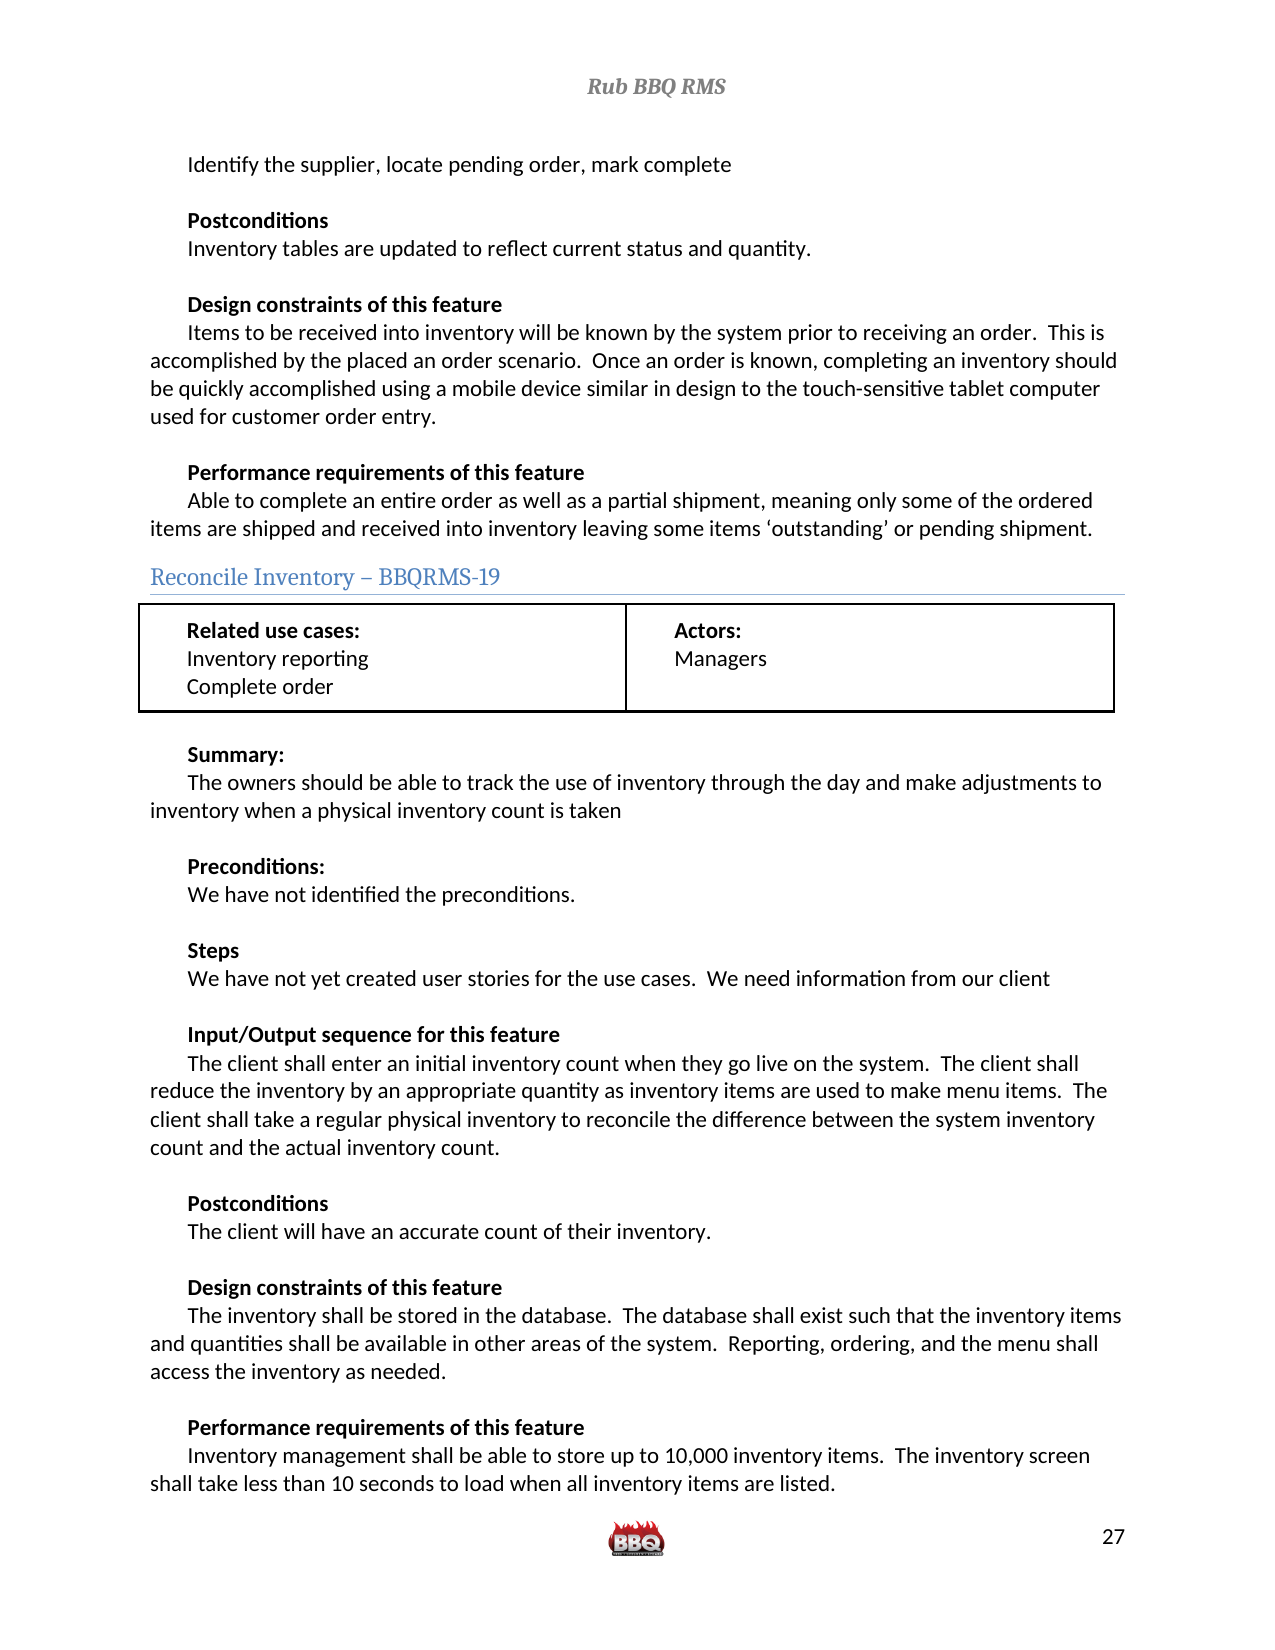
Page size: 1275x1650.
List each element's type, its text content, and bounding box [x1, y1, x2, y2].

text Able to complete an entire order as well as a partial shipment, meaning only some of the ordered items are shipped and received into inventory leaving some items ‘outstanding’ or pending shipment. [150, 486, 1125, 542]
text Identify the supplier, locate pending order, mark complete [150, 150, 1125, 178]
list Input/Output sequence for this feature [150, 1021, 1125, 1049]
text Items to be received into inventory will be known by the system prior to receiving an order. This is accomplished by the placed an order scenario. Once an order is known, completing an inventory should be quickly accomplished using a mobile device similar in design to the touch-sensitive tablet computer used for customer order entry. [150, 318, 1125, 430]
list Preconditions: [150, 852, 1125, 881]
text The client shall enter an initial inventory count when they go live on the system. The client shall reduce the inventory by an appropriate quantity as inventory items are used to make menu items. The client shall take a regular physical inventory to reconcile the difference between the system inventory count and the actual inventory count. [150, 1049, 1125, 1161]
text Inventory management shall be able to store up to 10,000 inventory items. The inventory screen shall take less than 10 seconds to load when all inventory items are listed. [150, 1441, 1125, 1497]
list Postconditions [150, 1189, 1125, 1217]
list Postconditions [150, 206, 1125, 234]
list Design constraints of this feature [150, 1273, 1125, 1301]
list Performance requirements of this feature [150, 1413, 1125, 1441]
text We have not identified the preconditions. [150, 881, 1125, 908]
text Inventory tables are updated to reflect current status and quantity. [150, 234, 1125, 262]
text The inventory shall be stored in the database. The database shall exist such that the inventory items and quantities shall be available in other areas of the system. Reporting, ordering, and the menu shall access the inventory as needed. [150, 1301, 1125, 1385]
subtitle Reconcile Inventory [150, 563, 1125, 594]
list Steps [150, 937, 1125, 964]
table_header Actors: Managers [627, 605, 1113, 710]
list Design constraints of this feature [150, 290, 1125, 318]
table_header Related use cases: Inventory reporting Complete order [140, 605, 625, 710]
text We have not yet created user stories for the use cases. We need information from our client [150, 964, 1125, 993]
list Performance requirements of this feature [150, 458, 1125, 486]
text The client will have an accurate count of their inventory. [150, 1217, 1125, 1245]
text The owners should be able to track the use of inventory through the day and make adjustments to inventory when a physical inventory count is taken [150, 768, 1125, 824]
picture [607, 1514, 666, 1562]
list Summary: [150, 740, 1125, 768]
